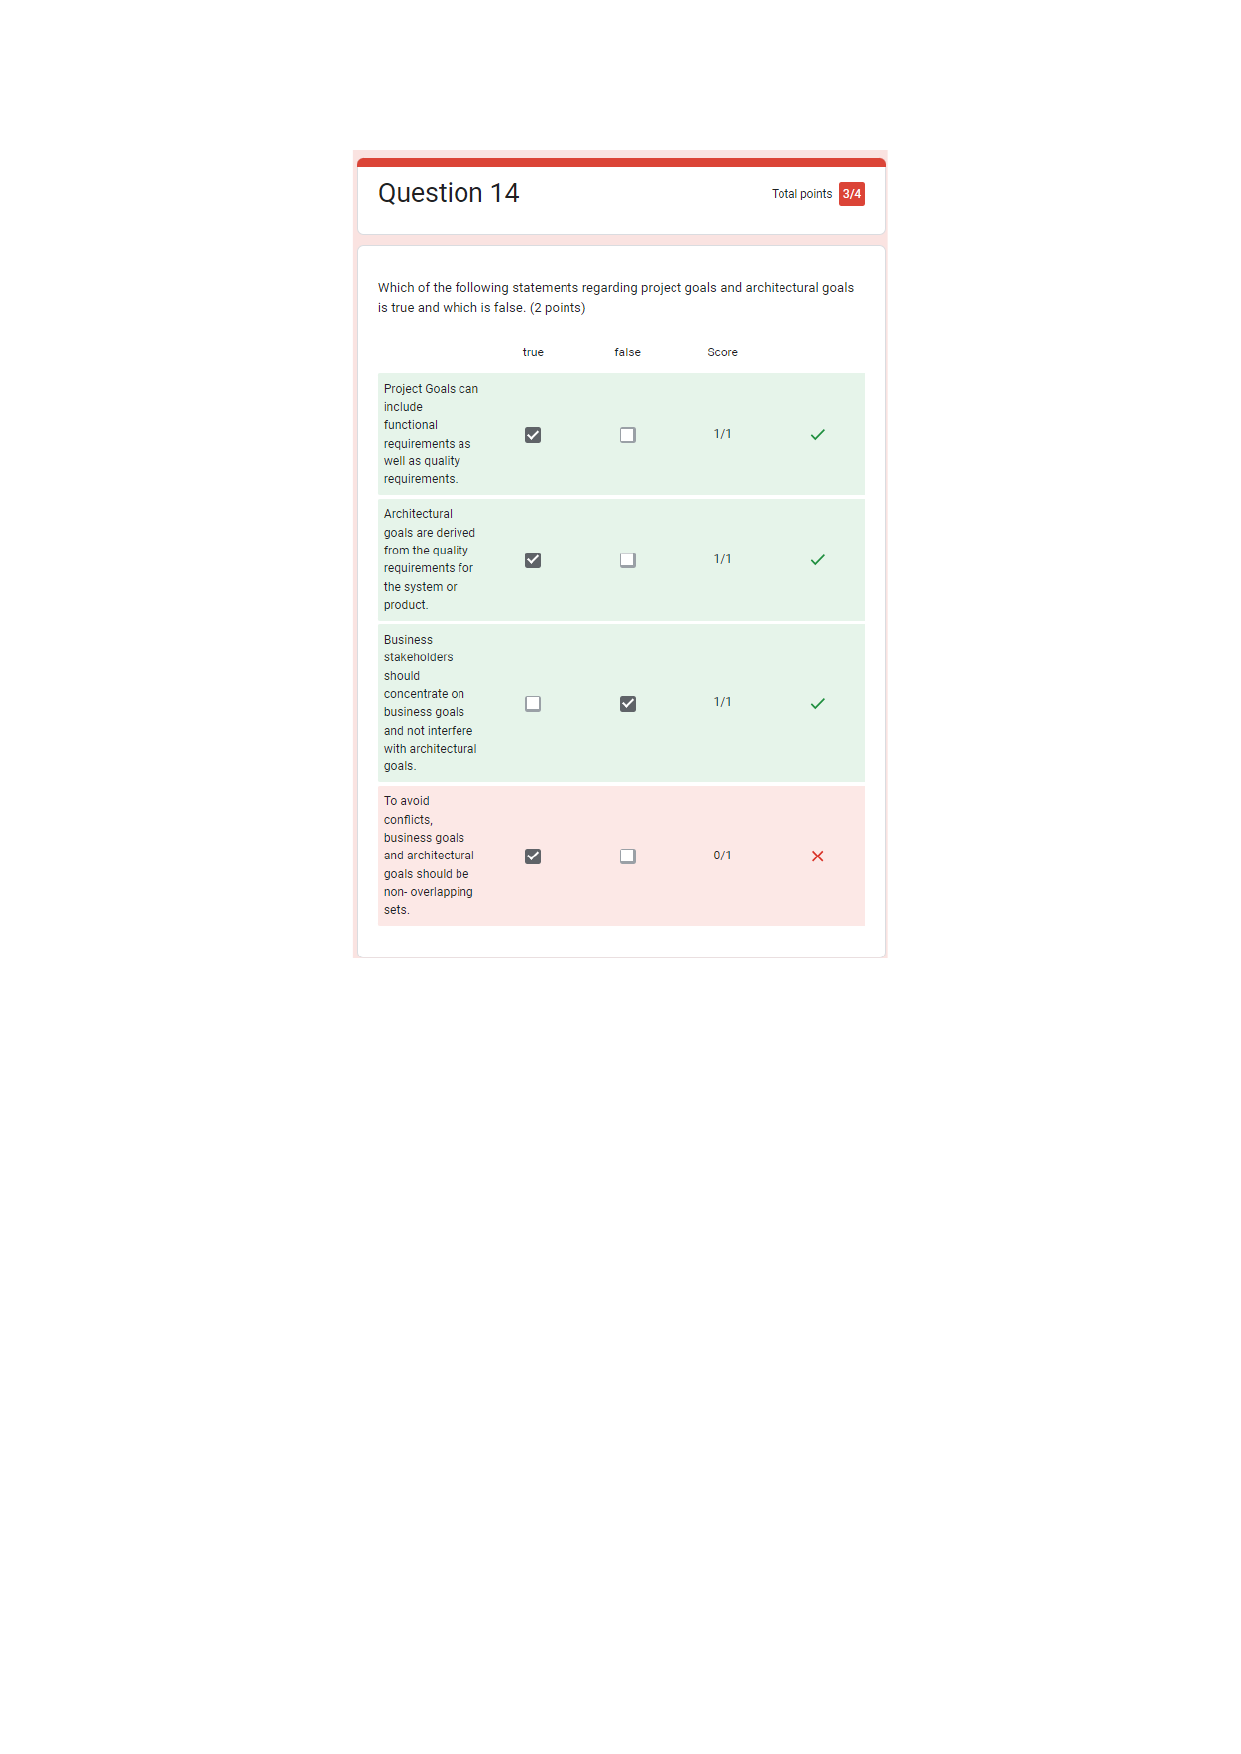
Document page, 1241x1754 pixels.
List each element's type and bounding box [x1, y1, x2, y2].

picture [352, 150, 888, 958]
